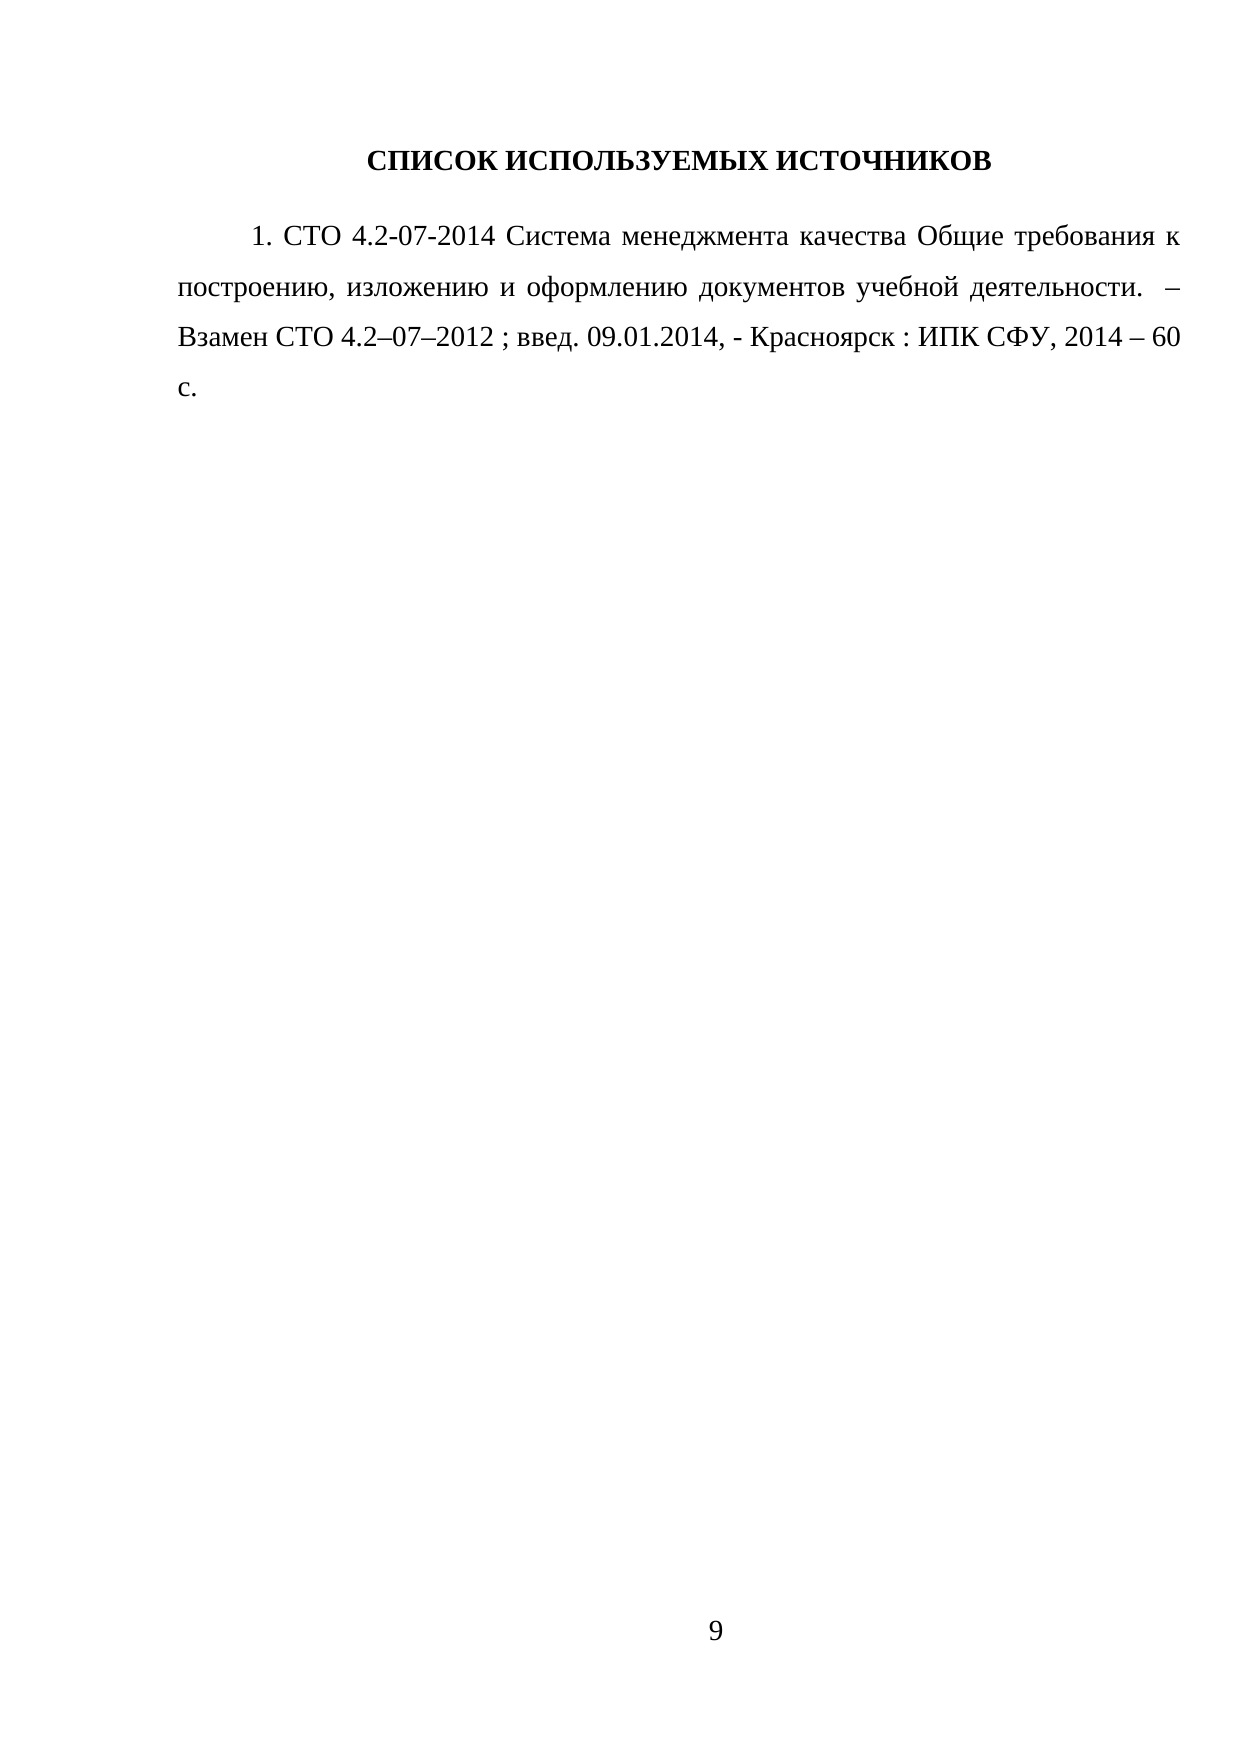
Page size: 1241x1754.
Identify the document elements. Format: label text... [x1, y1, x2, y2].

text 1. СТО 4.2-07-2014 Система менеджмента качества Общие требования к построению, изложению и оформлению документов учебной деятельности. – Взамен СТО 4.2–07–2012 ; введ. 09.01.2014, - Красноярск : ИПК СФУ, 2014 – 60 с. [177, 218, 1181, 403]
subtitle СПИСОК ИСПОЛЬЗУЕМЫХ ИСТОЧНИКОВ [177, 143, 1181, 177]
